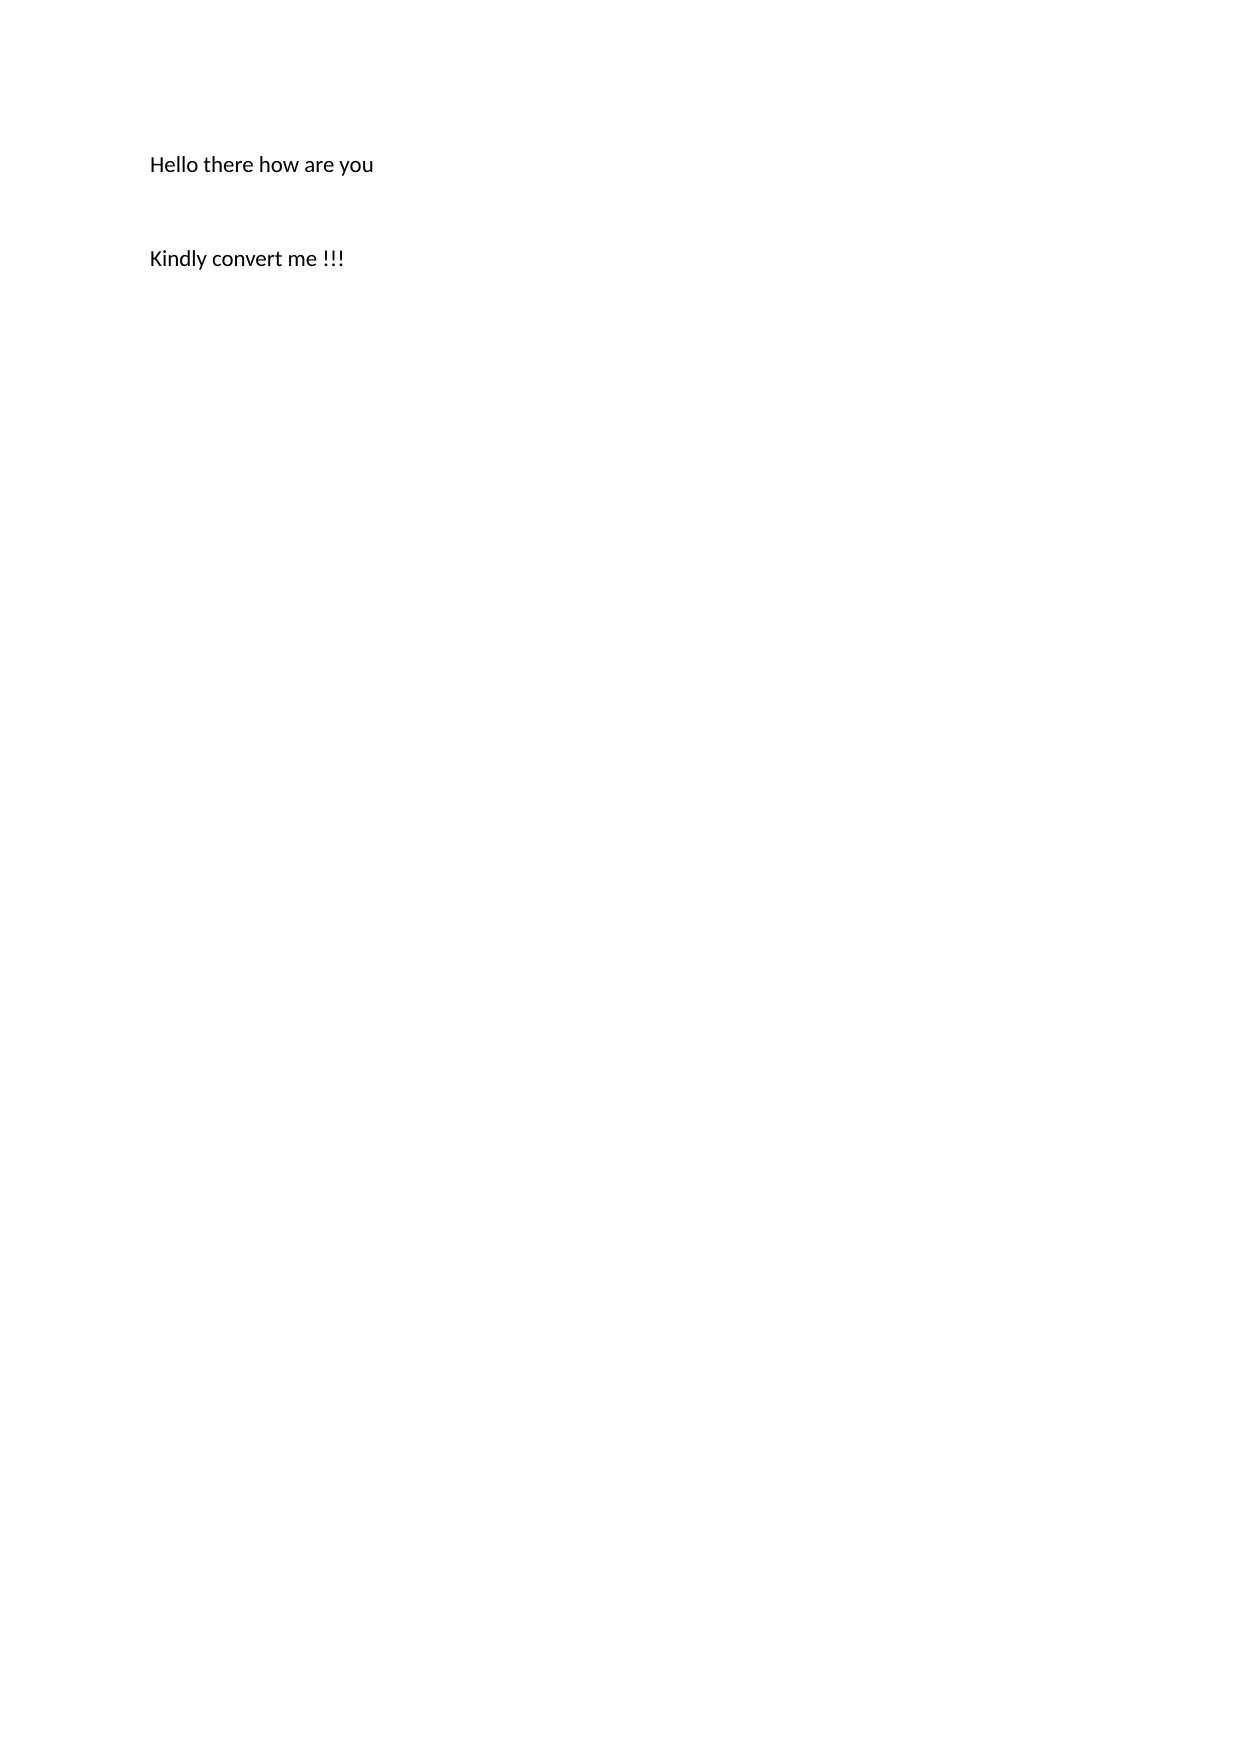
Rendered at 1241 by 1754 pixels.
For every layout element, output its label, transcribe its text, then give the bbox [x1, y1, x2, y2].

text Hello there how are you [150, 150, 1090, 178]
text Kindly convert me !!! [150, 244, 1090, 272]
